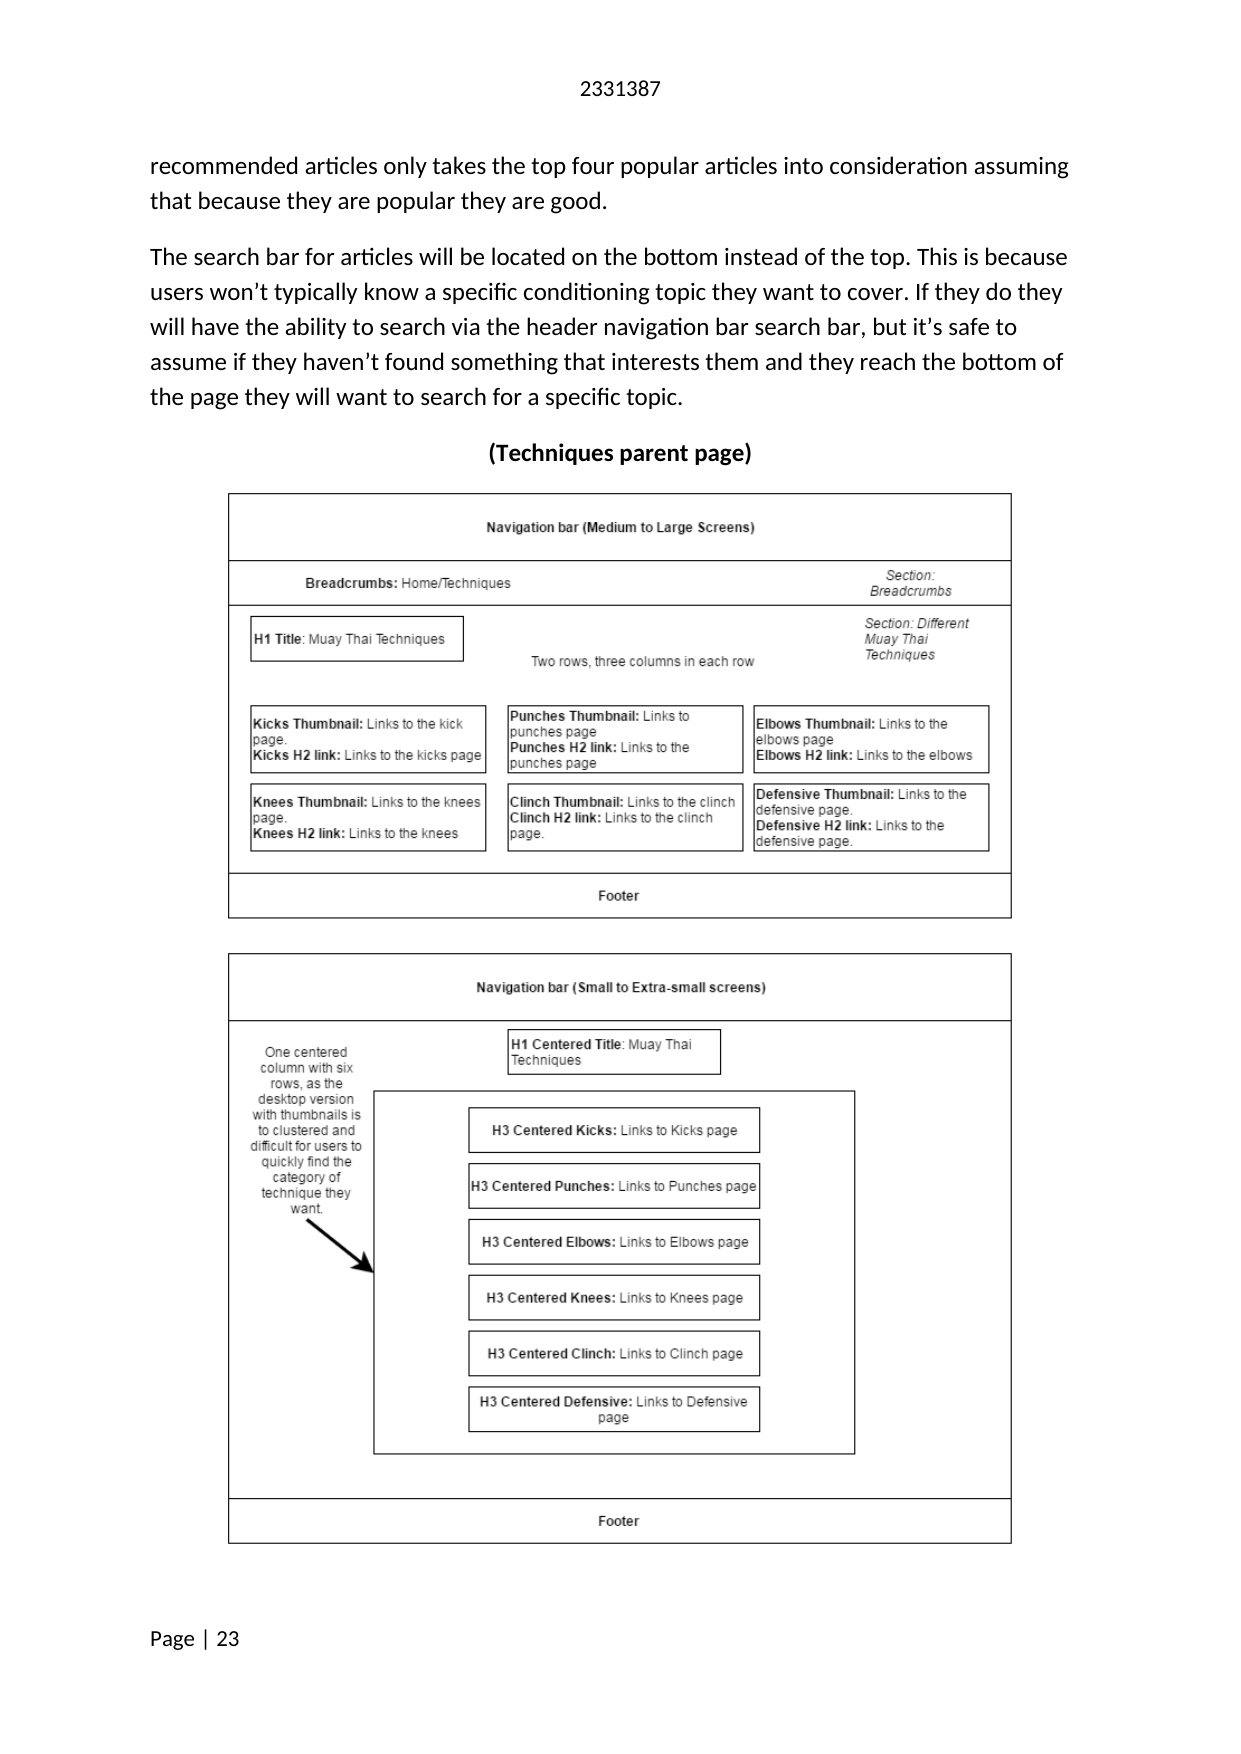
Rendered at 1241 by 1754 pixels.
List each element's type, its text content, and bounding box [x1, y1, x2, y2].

text (Techniques parent page) [150, 437, 1090, 467]
text The search bar for articles will be located on the bottom instead of the top. This is because users won’t typically know a specific conditioning topic they want to cover. If they do they will have the ability to search via the header navigation bar search bar, but it’s safe to assume if they haven’t found something that interests them and they reach the bottom of the page they will want to search for a specific topic. [150, 241, 1090, 411]
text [150, 150, 1090, 216]
